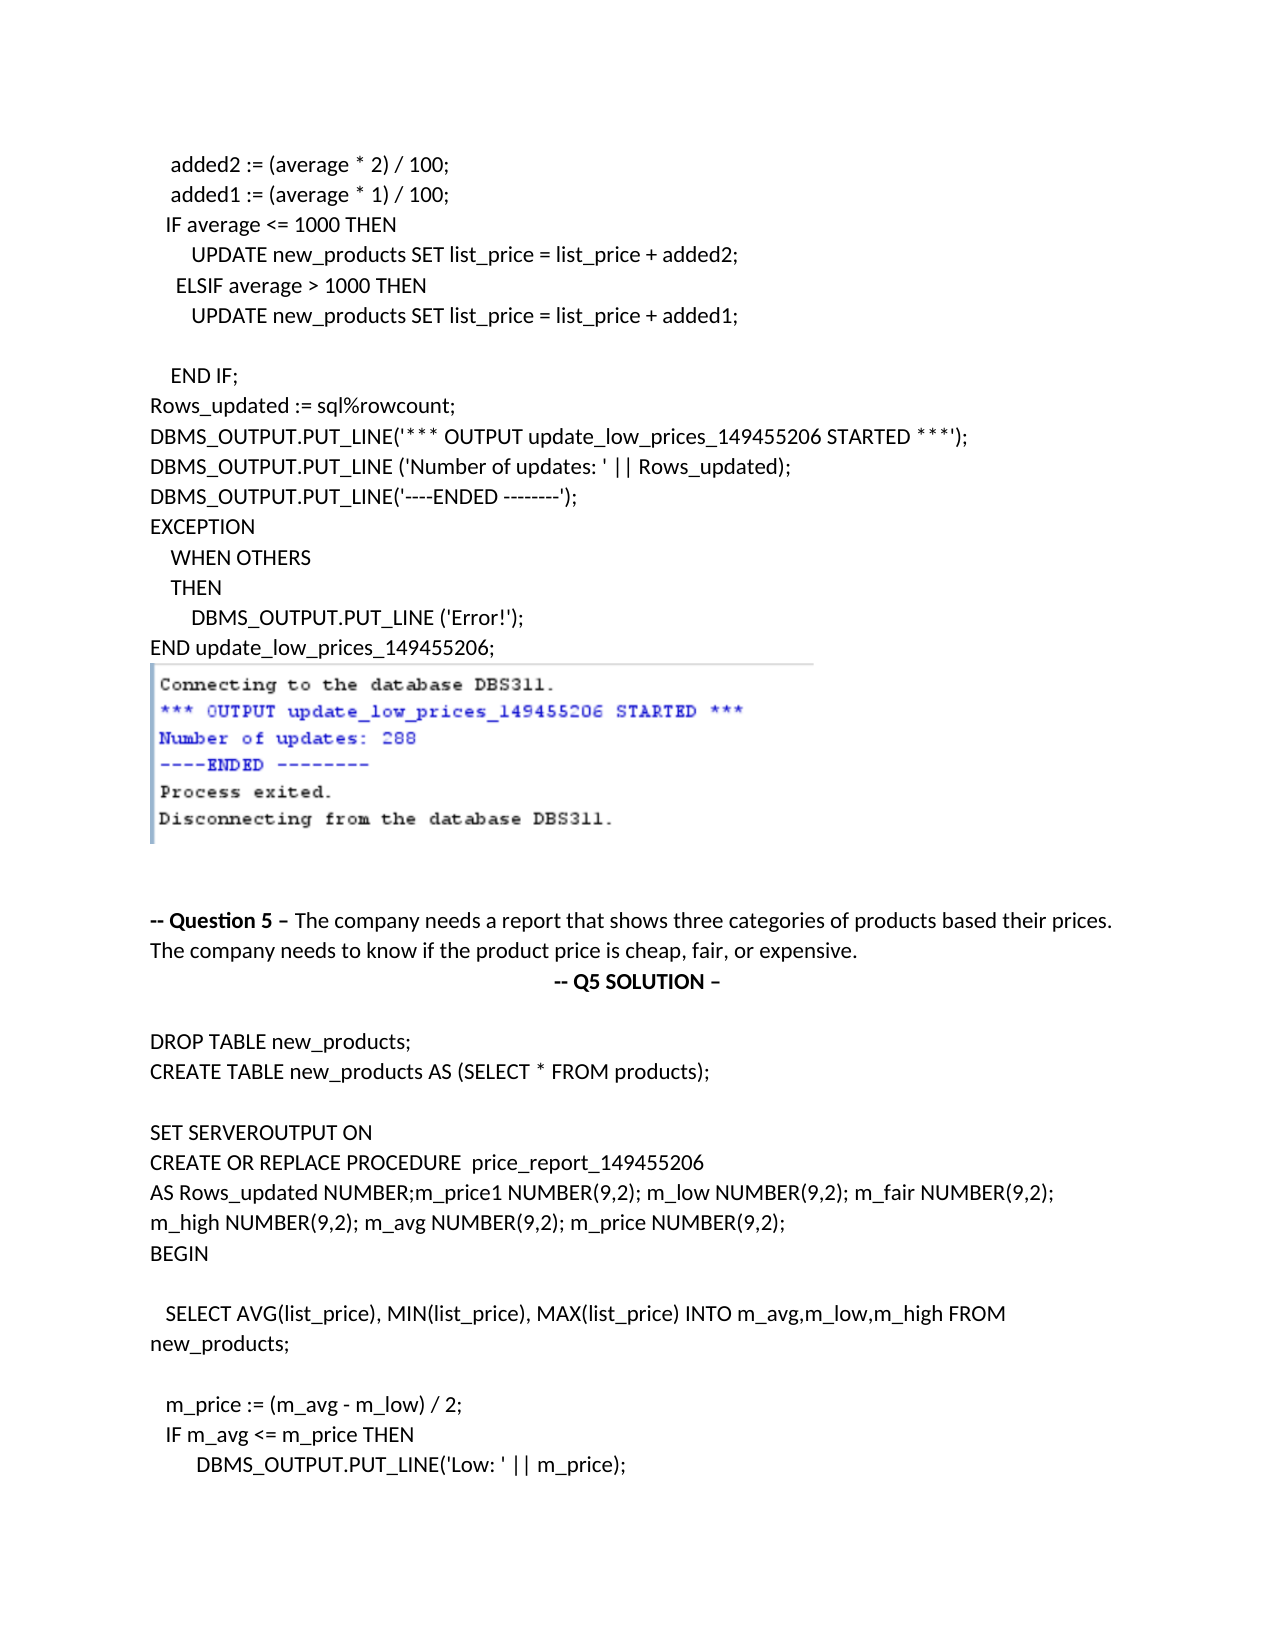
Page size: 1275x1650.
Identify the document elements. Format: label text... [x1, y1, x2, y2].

text WHEN OTHERS [150, 543, 1125, 571]
text -- Q5 SOLUTION – [150, 967, 1125, 995]
picture [150, 663, 814, 844]
text DBMS_OUTPUT.PUT_LINE('*** OUTPUT update_low_prices_149455206 STARTED ***'); [150, 422, 1125, 450]
text AS Rows_updated NUMBER;m_price1 NUMBER(9,2); m_low NUMBER(9,2); m_fair NUMBER(9,2); m_high NUMBER(9,2); m_avg NUMBER(9,2); m_price NUMBER(9,2); [150, 1178, 1125, 1237]
text DBMS_OUTPUT.PUT_LINE('----ENDED --------'); [150, 482, 1125, 510]
text DROP TABLE new_products; [150, 1027, 1125, 1055]
text DBMS_OUTPUT.PUT_LINE ('Number of updates: ' || Rows_updated); [150, 452, 1125, 480]
text THEN [150, 573, 1125, 601]
text BEGIN [150, 1239, 1125, 1267]
text ELSIF average > 1000 THEN [150, 271, 1125, 299]
text SET SERVEROUTPUT ON [150, 1118, 1125, 1146]
text IF m_avg <= m_price THEN [150, 1420, 1125, 1448]
text CREATE OR REPLACE PROCEDURE price_report_149455206 [150, 1148, 1125, 1176]
text added1 := (average * 1) / 100; [150, 180, 1125, 208]
text END IF; [150, 361, 1125, 389]
text CREATE TABLE new_products AS (SELECT * FROM products); [150, 1057, 1125, 1086]
text END update_low_prices_149455206; [150, 633, 1125, 661]
text UPDATE new_products SET list_price = list_price + added1; [150, 301, 1125, 329]
text UPDATE new_products SET list_price = list_price + added2; [150, 241, 1125, 269]
text IF average <= 1000 THEN [150, 210, 1125, 238]
text DBMS_OUTPUT.PUT_LINE('Low: ' || m_price); [150, 1450, 1125, 1478]
text SELECT AVG(list_price), MIN(list_price), MAX(list_price) INTO m_avg,m_low,m_high FROM new_products; [150, 1299, 1125, 1357]
text -- Question 5 – The company needs a report that shows three categories of products based their prices. The company needs to know if the product price is cheap, fair, or expensive. [150, 906, 1125, 965]
text EXCEPTION [150, 512, 1125, 541]
text Rows_updated := sql%rowcount; [150, 392, 1125, 420]
text DBMS_OUTPUT.PUT_LINE ('Error!'); [150, 603, 1125, 631]
text added2 := (average * 2) / 100; [150, 150, 1125, 178]
text m_price := (m_avg - m_low) / 2; [150, 1390, 1125, 1418]
